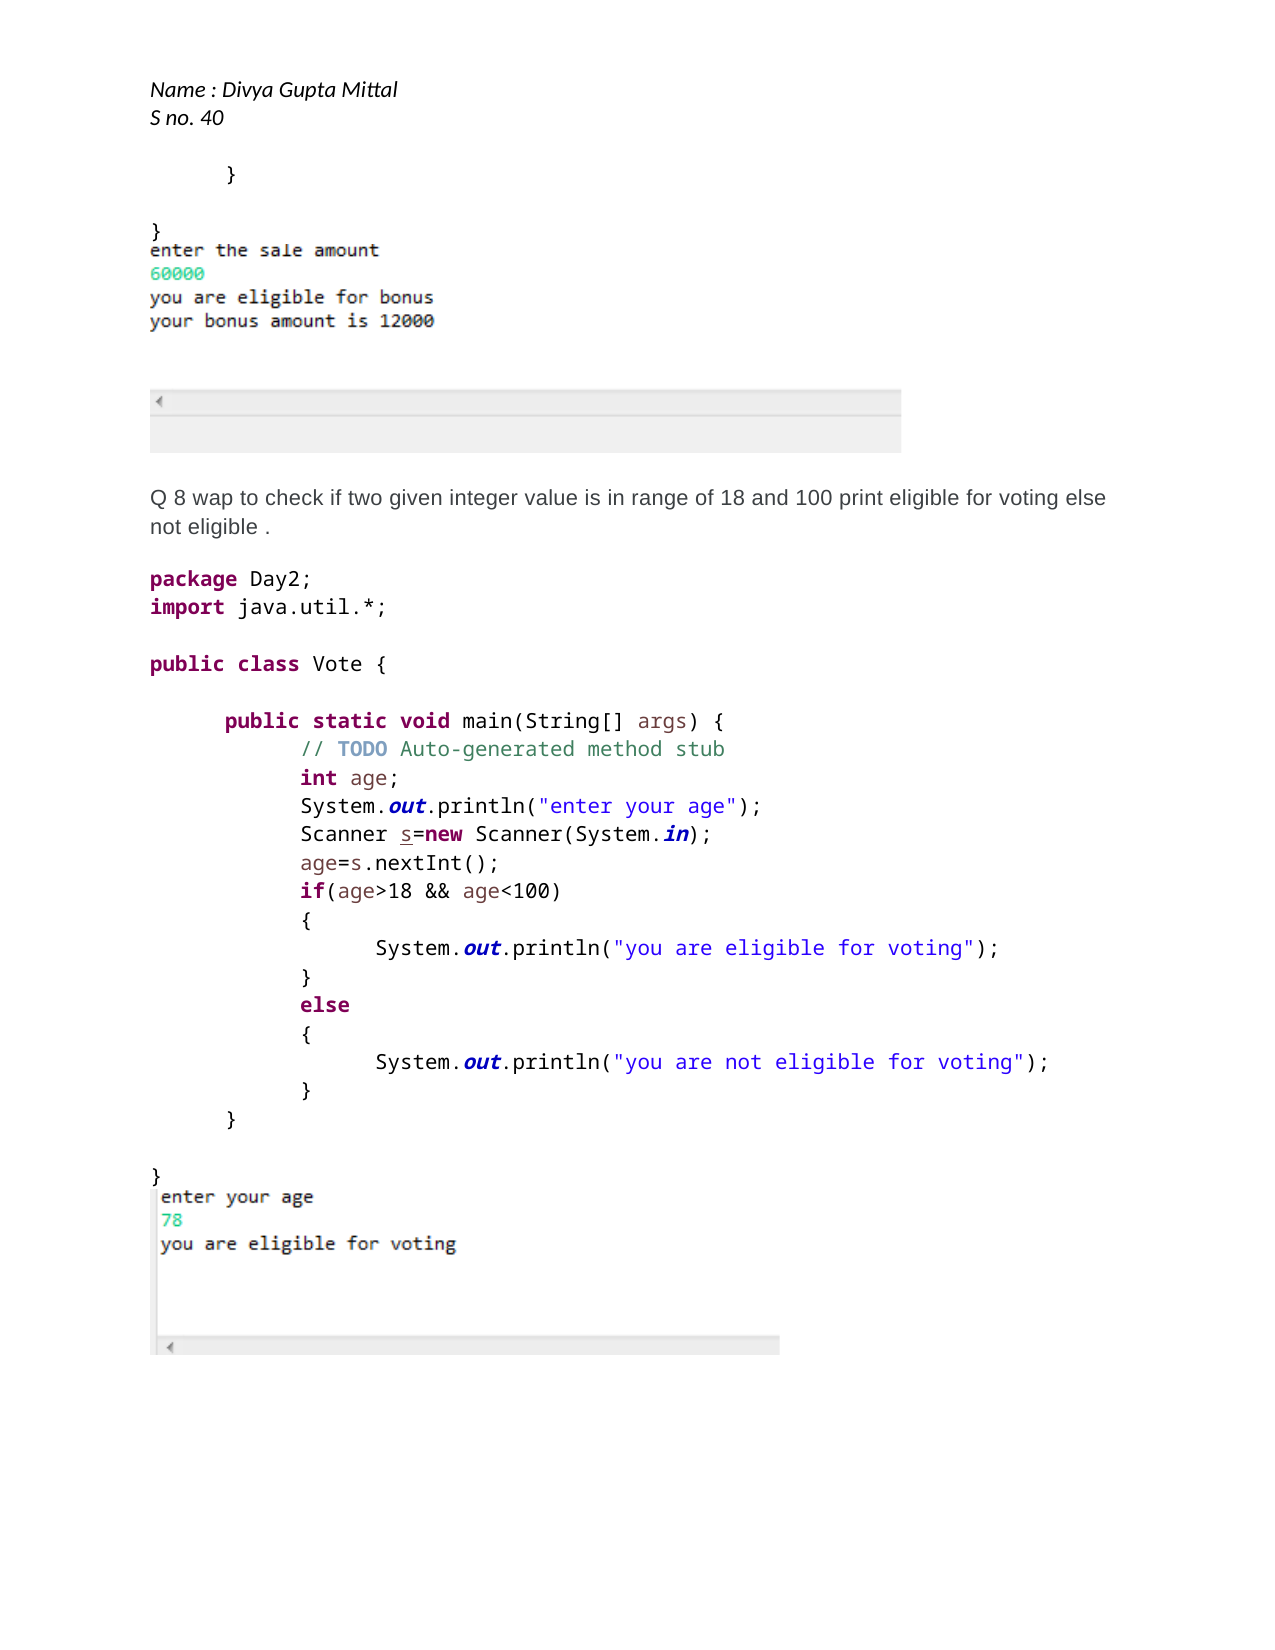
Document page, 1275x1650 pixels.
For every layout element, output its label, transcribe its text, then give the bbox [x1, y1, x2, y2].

text } [150, 962, 1125, 990]
text } [150, 1161, 1125, 1189]
text } [150, 1104, 1125, 1132]
text package Day2; [150, 564, 1125, 592]
text } [150, 1076, 1125, 1104]
text import java.util.*; [150, 592, 1125, 621]
text age=s.nextInt(); [150, 848, 1125, 876]
text System.out.println("you are not eligible for voting"); [150, 1047, 1125, 1076]
text Scanner s=new Scanner(System.in); [150, 819, 1125, 848]
text } [150, 159, 1125, 187]
picture [150, 1189, 780, 1355]
text System.out.println("enter your age"); [150, 791, 1125, 819]
text System.out.println("you are eligible for voting"); [150, 933, 1125, 962]
picture [150, 244, 902, 453]
text int age; [150, 763, 1125, 791]
text else [150, 990, 1125, 1019]
text public class Vote { [150, 649, 1125, 677]
text public static void main(String[] args) { [150, 706, 1125, 734]
text { [150, 905, 1125, 933]
text } [150, 216, 1125, 244]
text { [150, 1019, 1125, 1047]
text if(age>18 && age<100) [150, 876, 1125, 905]
text // TODO Auto-generated method stub [150, 734, 1125, 763]
